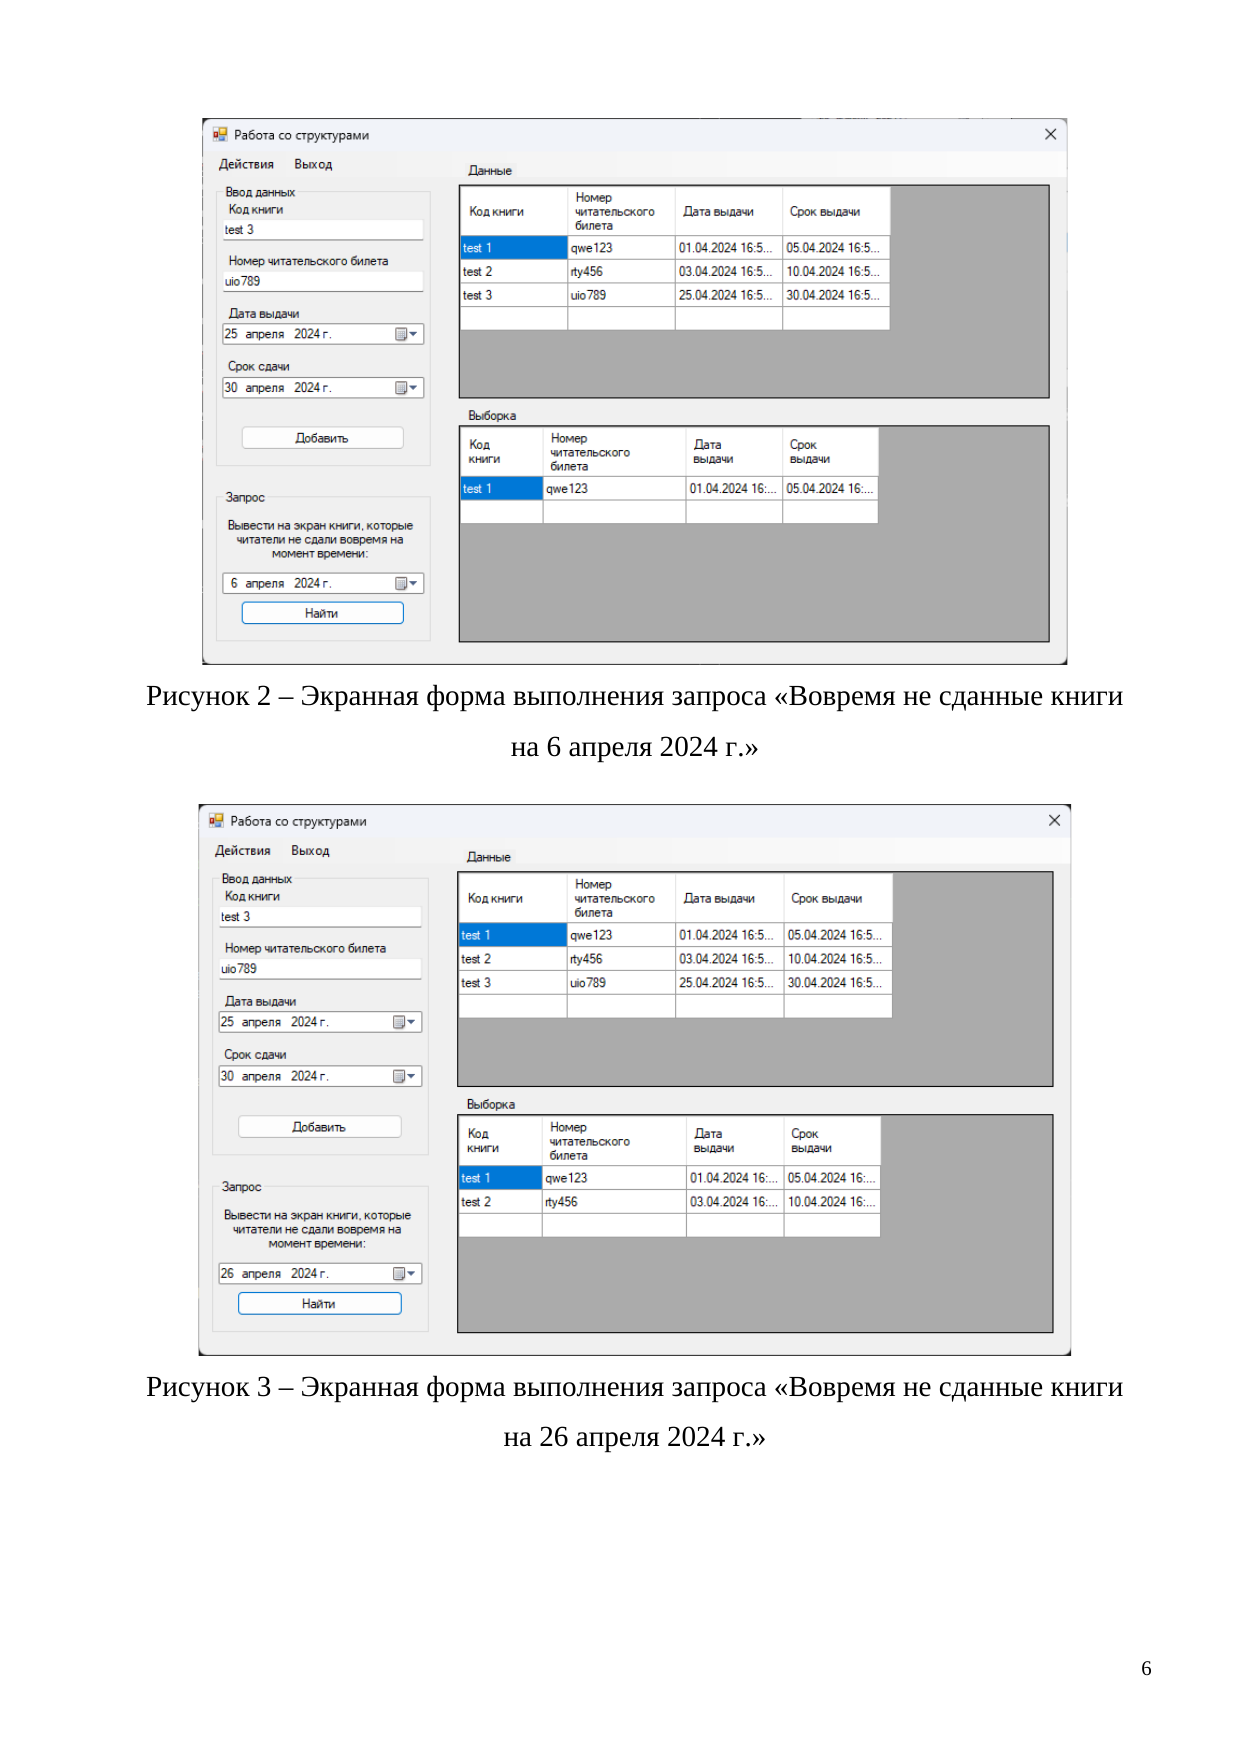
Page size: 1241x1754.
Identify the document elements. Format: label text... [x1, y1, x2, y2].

text Рисунок 3 – Экранная форма выполнения запроса «Вовремя не сданные книги на 26 апреля 2024 г.» [118, 1369, 1152, 1453]
text Рисунок 2 – Экранная форма выполнения запроса «Вовремя не сданные книги на 6 апреля 2024 г.» [118, 678, 1152, 762]
picture [198, 804, 1072, 1356]
picture [202, 118, 1068, 665]
